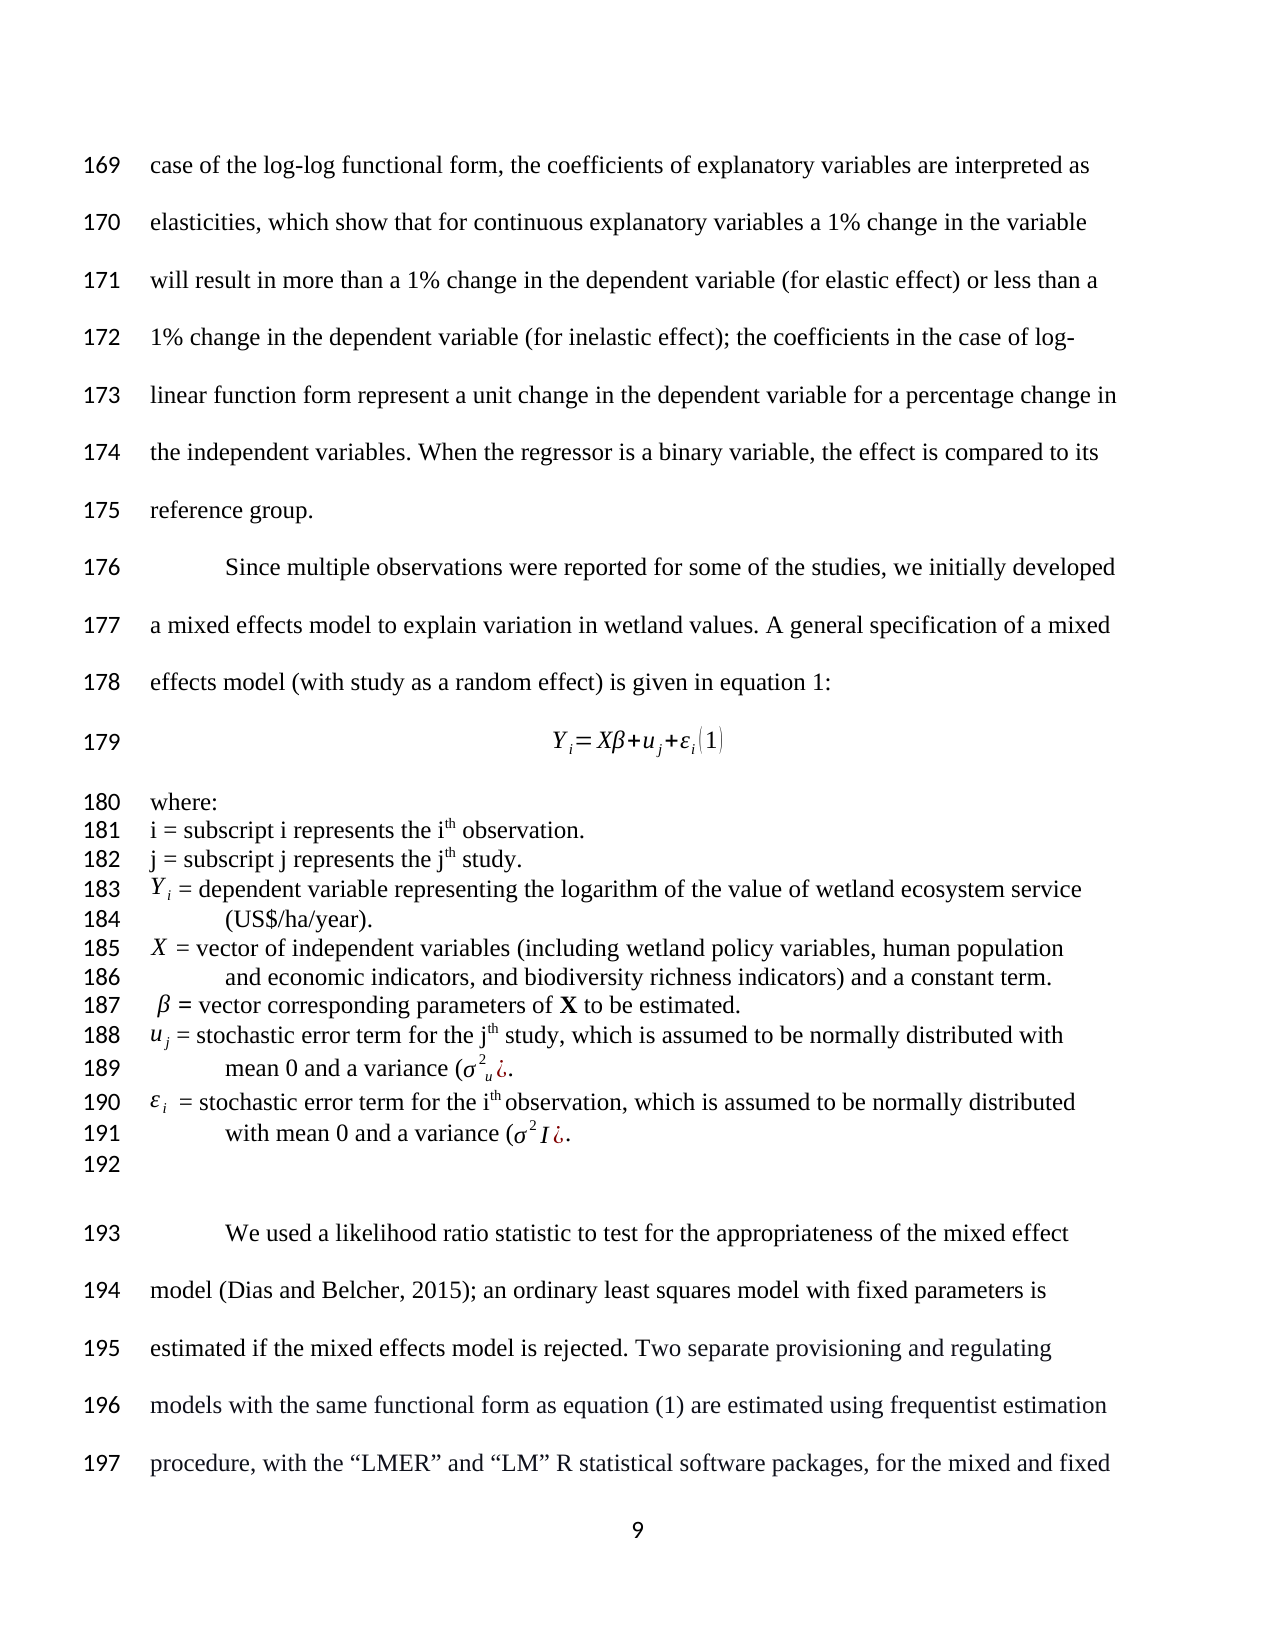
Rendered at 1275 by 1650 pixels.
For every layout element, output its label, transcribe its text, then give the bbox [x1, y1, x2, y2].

text = vector of independent variables (including wetland policy variables, human population [150, 933, 1125, 962]
text i = subscript i represents the ith observation. [150, 815, 1125, 844]
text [150, 150, 1125, 524]
text Since multiple observations were reported for some of the studies, we initially developed a mixed effects model to explain variation in wetland values. A general specification of a mixed effects model (with study as a random effect) is given in equation 1: [150, 552, 1125, 696]
text with mean 0 and a variance (. [150, 1117, 1125, 1148]
text and economic indicators, and biodiversity richness indicators) and a constant term. [150, 962, 1125, 990]
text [150, 1218, 1125, 1477]
text = stochastic error term for the ith observation, which is assumed to be normally distributed [150, 1085, 1125, 1117]
text (US$/ha/year). [150, 904, 1125, 933]
text = vector corresponding parameters of X to be estimated. [150, 990, 1125, 1019]
text = dependent variable representing the logarithm of the value of wetland ecosystem service [150, 873, 1125, 904]
text where: [150, 787, 1125, 815]
text j = subscript j represents the jth study. [150, 844, 1125, 873]
text mean 0 and a variance (. [150, 1051, 1125, 1085]
text = stochastic error term for the jth study, which is assumed to be normally distributed with [150, 1019, 1125, 1051]
